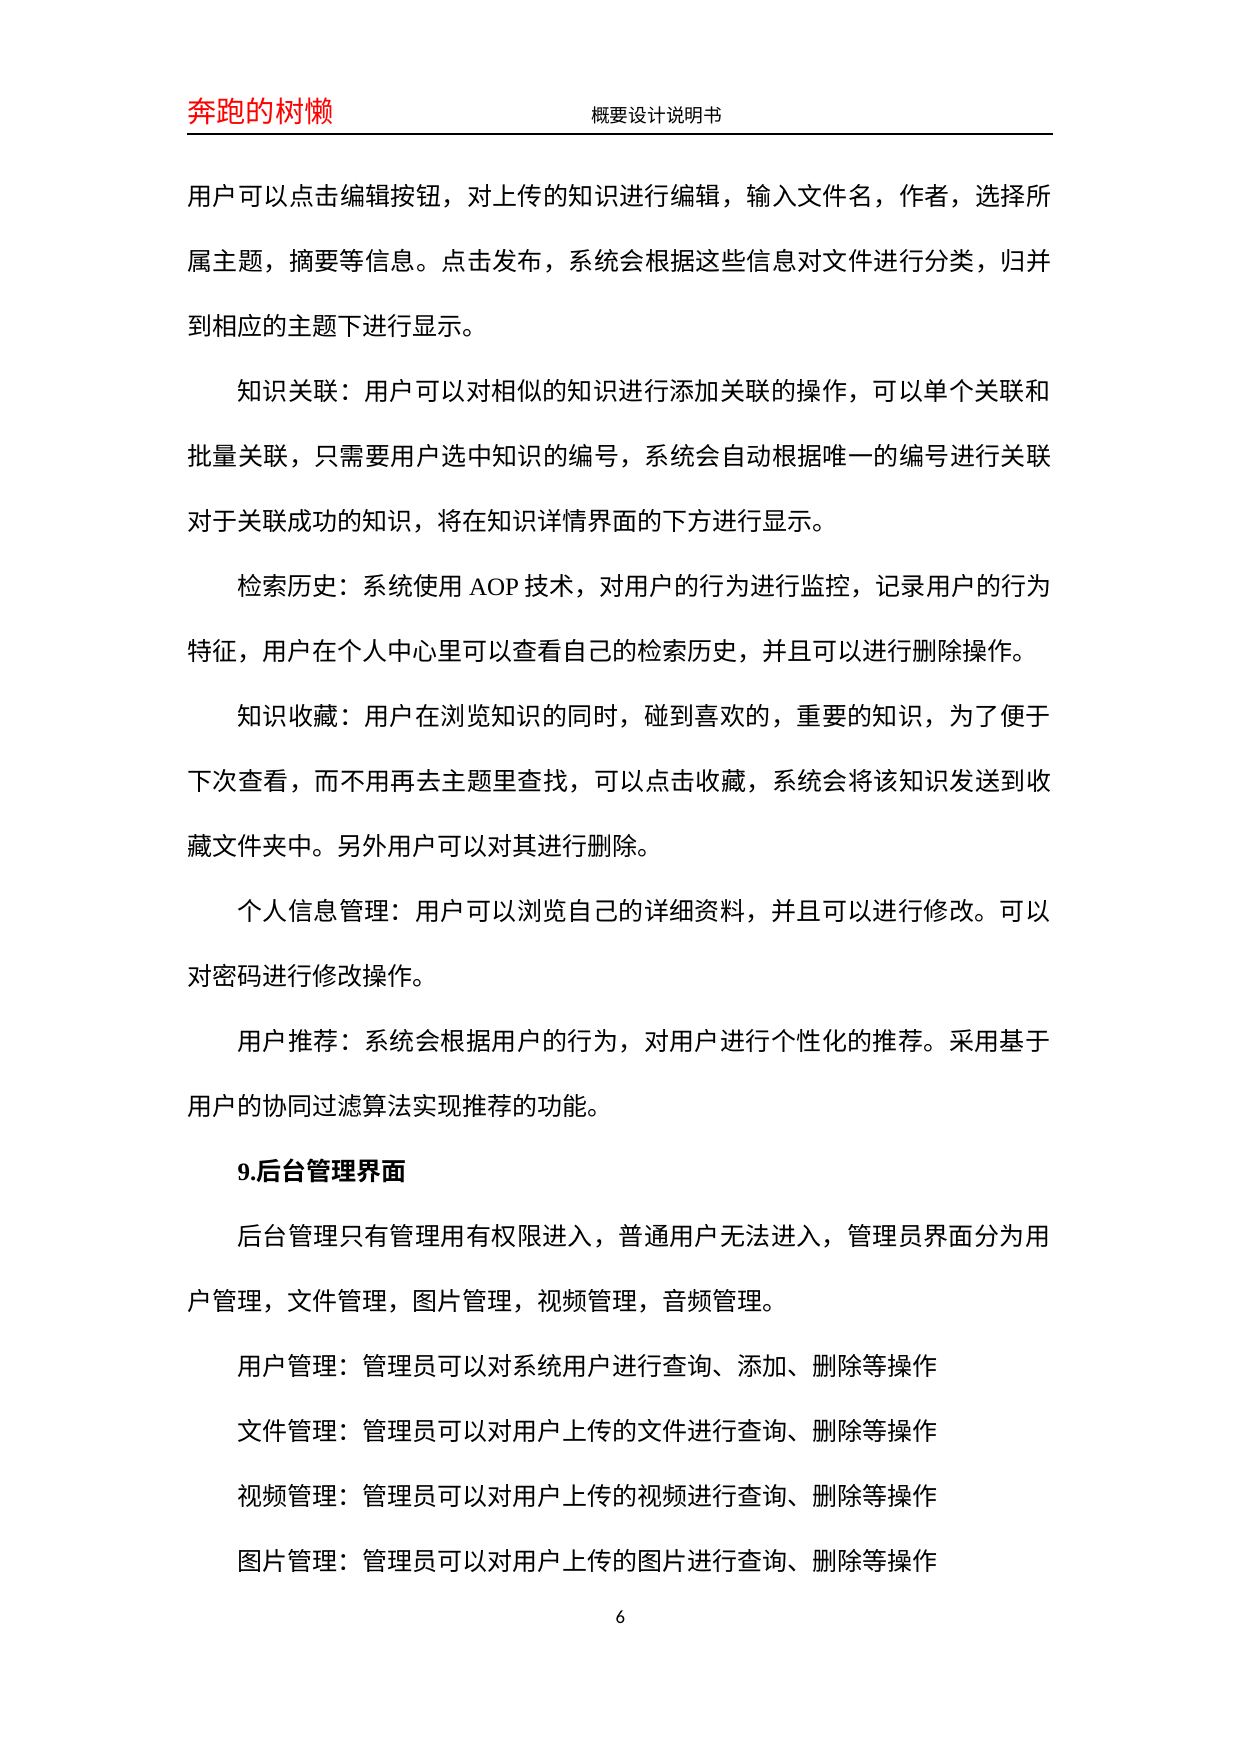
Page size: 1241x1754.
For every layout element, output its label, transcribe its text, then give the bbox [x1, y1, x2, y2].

text 知识收藏：用户在浏览知识的同时，碰到喜欢的，重要的知识，为了便于下次查看，而不用再去主题里查找，可以点击收藏，系统会将该知识发送到收藏文件夹中。另外用户可以对其进行删除。 [187, 682, 1053, 877]
text 视频管理：管理员可以对用户上传的视频进行查询、删除等操作 [187, 1462, 1053, 1527]
text 检索历史：系统使用AOP技术，对用户的行为进行监控，记录用户的行为特征，用户在个人中心里可以查看自己的检索历史，并且可以进行删除操作。 [187, 552, 1053, 682]
text 后台管理只有管理用有权限进入，普通用户无法进入，管理员界面分为用户管理，文件管理，图片管理，视频管理，音频管理。 [187, 1202, 1053, 1332]
text 9.后台管理界面 [187, 1137, 1053, 1202]
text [187, 162, 1053, 357]
text 知识关联：用户可以对相似的知识进行添加关联的操作，可以单个关联和批量关联，只需要用户选中知识的编号，系统会自动根据唯一的编号进行关联。对于关联成功的知识，将在知识详情界面的下方进行显示。 [187, 357, 1053, 552]
text 用户管理：管理员可以对系统用户进行查询、添加、删除等操作 [187, 1332, 1053, 1397]
text 个人信息管理：用户可以浏览自己的详细资料，并且可以进行修改。可以对密码进行修改操作。 [187, 877, 1053, 1007]
text 图片管理：管理员可以对用户上传的图片进行查询、删除等操作 [187, 1527, 1053, 1592]
text 文件管理：管理员可以对用户上传的文件进行查询、删除等操作 [187, 1397, 1053, 1462]
text 用户推荐：系统会根据用户的行为，对用户进行个性化的推荐。采用基于用户的协同过滤算法实现推荐的功能。 [187, 1007, 1053, 1137]
